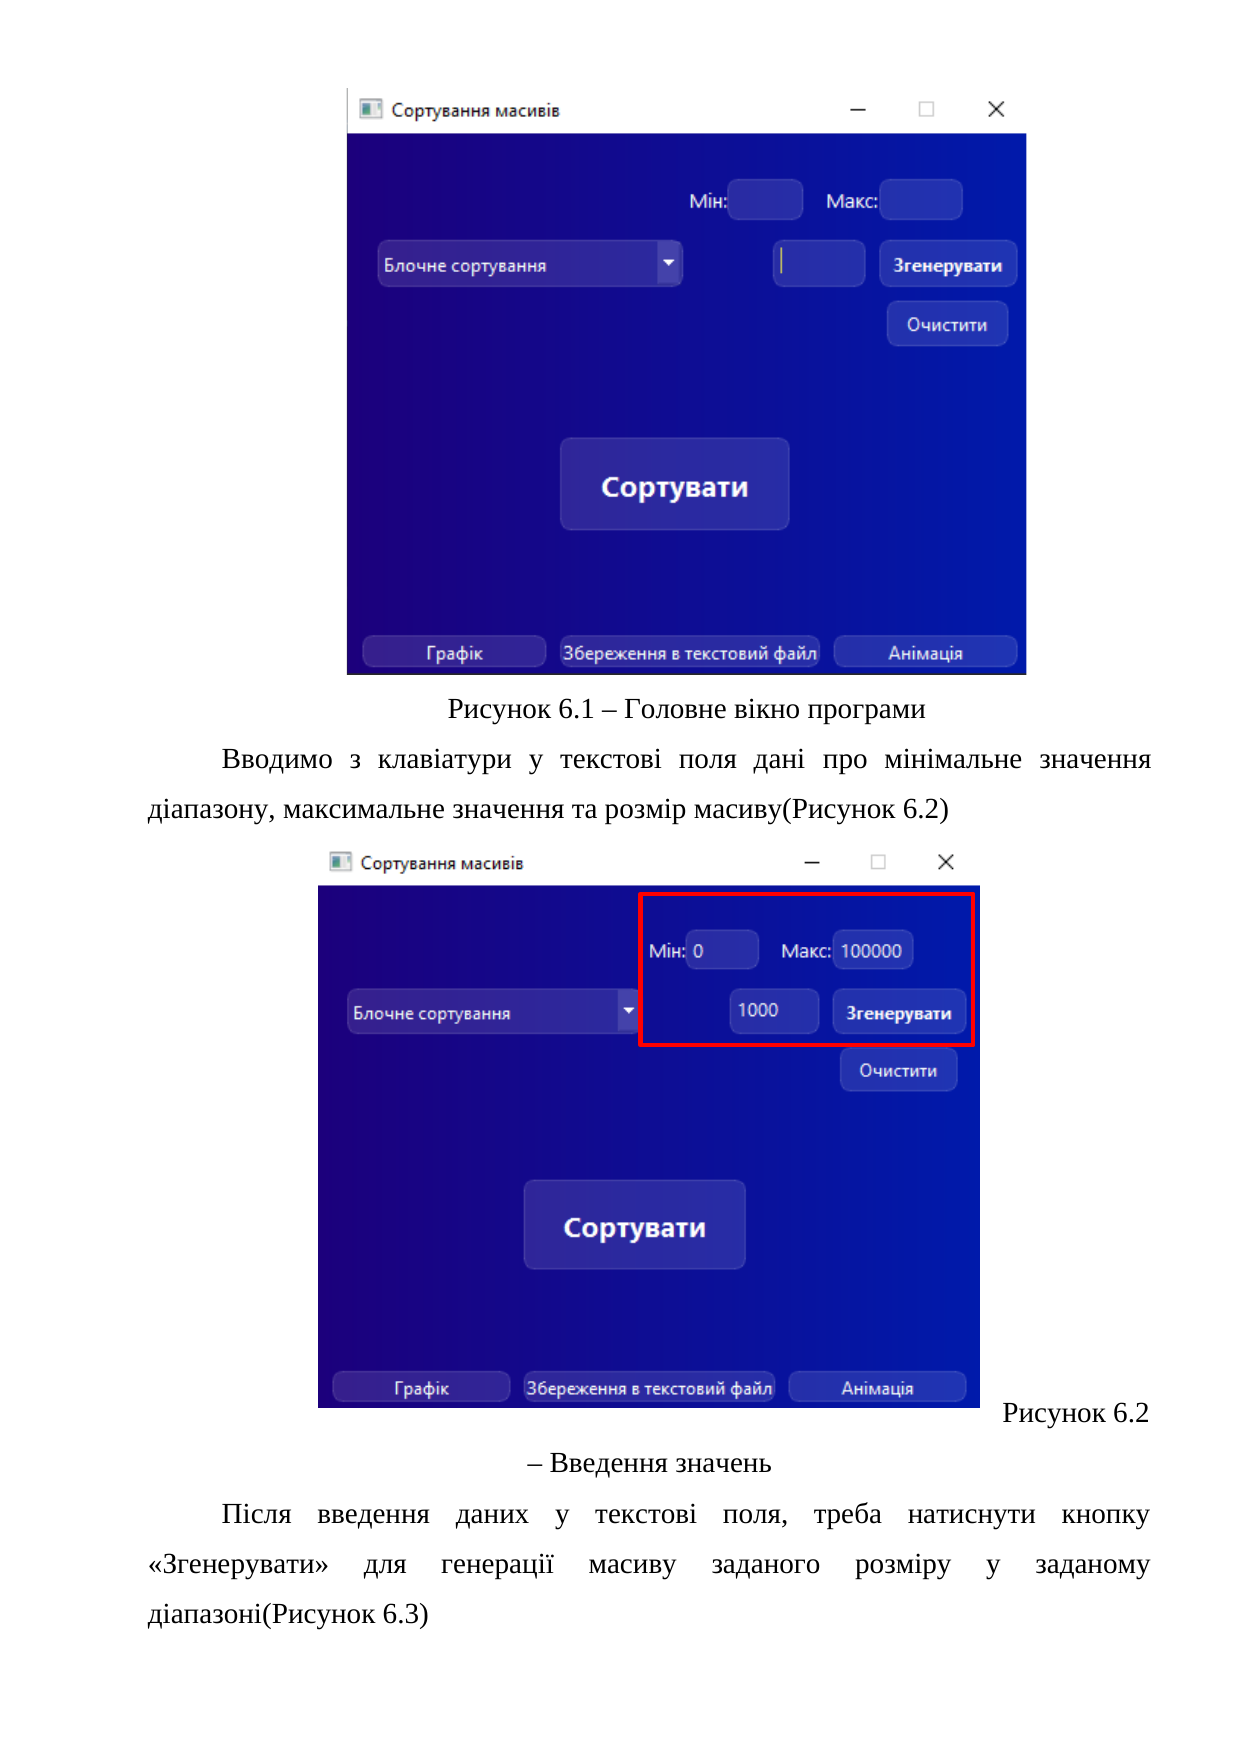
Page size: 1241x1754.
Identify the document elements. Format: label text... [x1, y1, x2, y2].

list Рисунок 6.1 – Головне вікно програми [148, 691, 1152, 724]
picture [318, 843, 980, 1408]
list Після введення даних у текстові поля, треба натиснути кнопку «Згенерувати» для генерації масиву заданого розміру у заданому діапазоні(Рисунок 6.3) [148, 1496, 1152, 1630]
list Вводимо з клавіатури у текстові поля дані про мінімальне значення діапазону, максимальне значення та розмір масиву(Рисунок 6.2) [148, 741, 1152, 825]
list Рисунок 6.2 – Введення значень [148, 1395, 1152, 1479]
picture [346, 88, 1027, 675]
